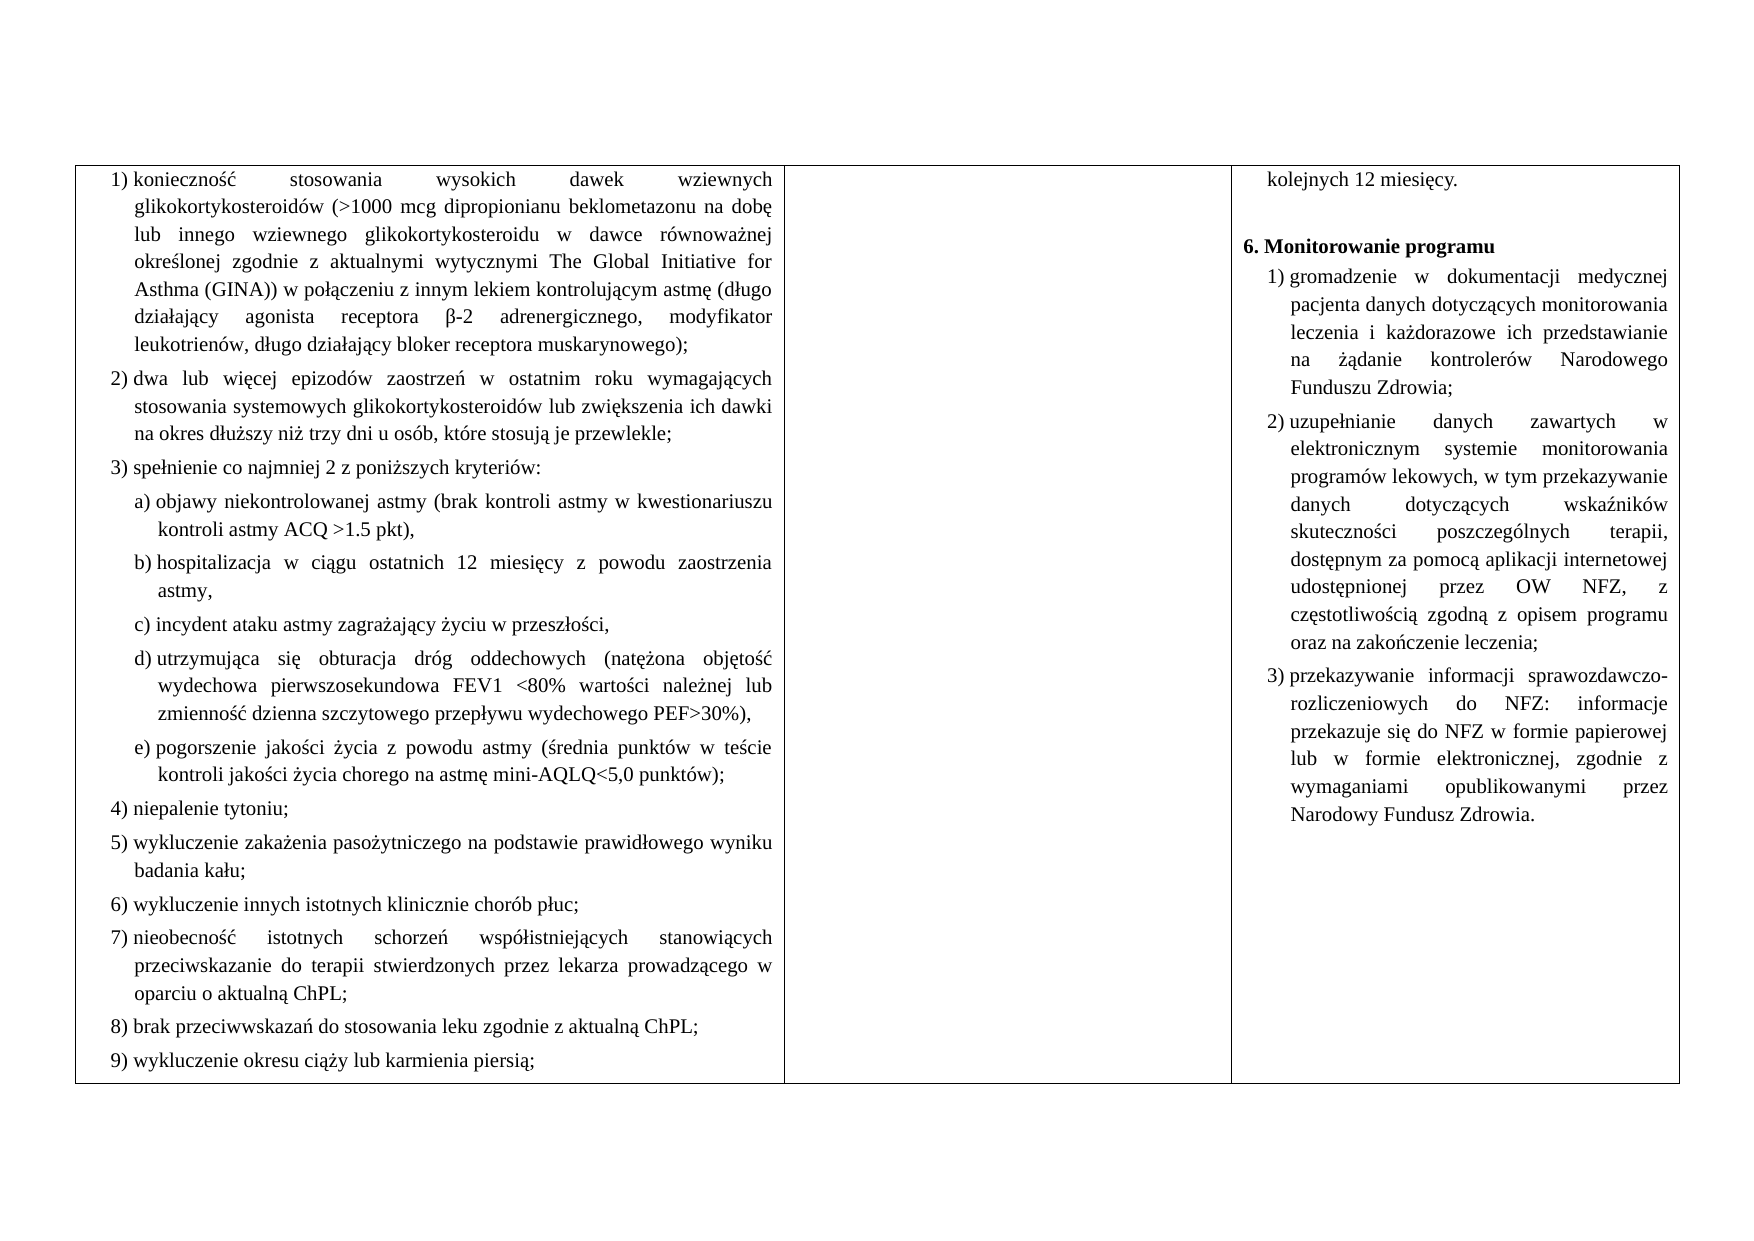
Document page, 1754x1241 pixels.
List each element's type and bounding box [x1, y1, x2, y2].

table_cell [76, 166, 784, 1082]
table_cell [785, 166, 1231, 1082]
table_cell [1232, 166, 1679, 1082]
